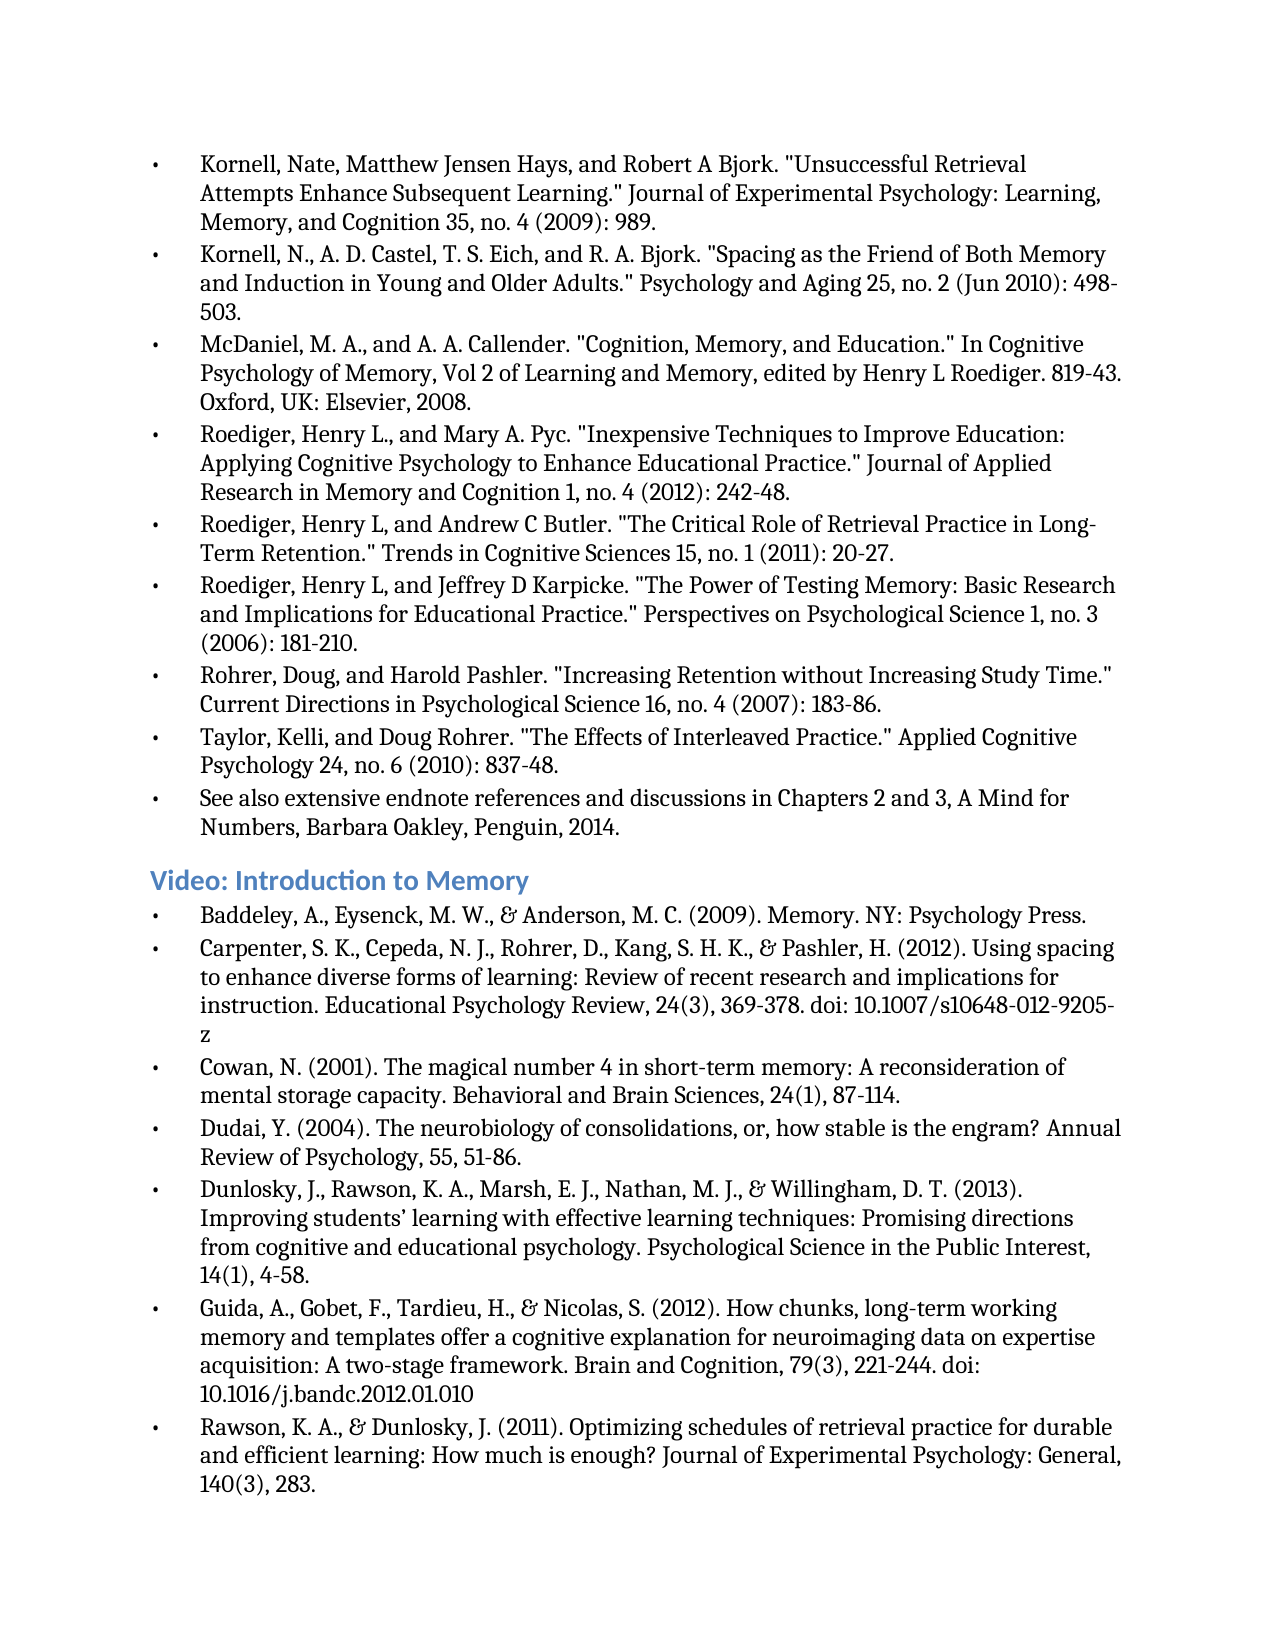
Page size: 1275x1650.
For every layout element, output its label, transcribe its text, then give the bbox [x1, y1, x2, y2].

list Taylor, Kelli, and Doug Rohrer. "The Effects of Interleaved Practice." Applied Cognitive Psychology 24, no. 6 (2010): 837-48. [150, 722, 1125, 780]
list Roediger, Henry L, and Jeffrey D Karpicke. "The Power of Testing Memory: Basic Research and Implications for Educational Practice." Perspectives on Psychological Science 1, no. 3 (2006): 181-210. [150, 571, 1125, 657]
list See also extensive endnote references and discussions in Chapters 2 and 3, A Mind for Numbers, Barbara Oakley, Penguin, 2014. [150, 784, 1125, 841]
list Roediger, Henry L., and Mary A. Pyc. "Inexpensive Techniques to Improve Education: Applying Cognitive Psychology to Enhance Educational Practice." Journal of Applied Research in Memory and Cognition 1, no. 4 (2012): 242-48. [150, 420, 1125, 506]
list Rawson, K. A., & Dunlosky, J. (2011). Optimizing schedules of retrieval practice for durable and efficient learning: How much is enough? Journal of Experimental Psychology: General, 140(3), 283. [150, 1413, 1125, 1499]
list Kornell, Nate, Matthew Jensen Hays, and Robert A Bjork. "Unsuccessful Retrieval Attempts Enhance Subsequent Learning." Journal of Experimental Psychology: Learning, Memory, and Cognition 35, no. 4 (2009): 989. [150, 150, 1125, 236]
list Dunlosky, J., Rawson, K. A., Marsh, E. J., Nathan, M. J., & Willingham, D. T. (2013). Improving students’ learning with effective learning techniques: Promising directions from cognitive and educational psychology. Psychological Science in the Public Interest, 14(1), 4-58. [150, 1175, 1125, 1290]
subtitle Video: Introduction to Memory [150, 862, 1125, 898]
list Carpenter, S. K., Cepeda, N. J., Rohrer, D., Kang, S. H. K., & Pashler, H. (2012). Using spacing to enhance diverse forms of learning: Review of recent research and implications for instruction. Educational Psychology Review, 24(3), 369-378. doi: 10.1007/s10648-012-9205-z [150, 934, 1125, 1049]
list McDaniel, M. A., and A. A. Callender. "Cognition, Memory, and Education." In Cognitive Psychology of Memory, Vol 2 of Learning and Memory, edited by Henry L Roediger. 819-43. Oxford, UK: Elsevier, 2008. [150, 330, 1125, 416]
list Guida, A., Gobet, F., Tardieu, H., & Nicolas, S. (2012). How chunks, long-term working memory and templates offer a cognitive explanation for neuroimaging data on expertise acquisition: A two-stage framework. Brain and Cognition, 79(3), 221-244. doi: 10.1016/j.bandc.2012.01.010 [150, 1294, 1125, 1409]
list Cowan, N. (2001). The magical number 4 in short-term memory: A reconsideration of mental storage capacity. Behavioral and Brain Sciences, 24(1), 87-114. [150, 1053, 1125, 1110]
list Baddeley, A., Eysenck, M. W., & Anderson, M. C. (2009). Memory. NY: Psychology Press. [150, 901, 1125, 930]
list Rohrer, Doug, and Harold Pashler. "Increasing Retention without Increasing Study Time." Current Directions in Psychological Science 16, no. 4 (2007): 183-86. [150, 661, 1125, 719]
list Kornell, N., A. D. Castel, T. S. Eich, and R. A. Bjork. "Spacing as the Friend of Both Memory and Induction in Young and Older Adults." Psychology and Aging 25, no. 2 (Jun 2010): 498-503. [150, 240, 1125, 326]
list Roediger, Henry L, and Andrew C Butler. "The Critical Role of Retrieval Practice in Long-Term Retention." Trends in Cognitive Sciences 15, no. 1 (2011): 20-27. [150, 510, 1125, 567]
list Dudai, Y. (2004). The neurobiology of consolidations, or, how stable is the engram? Annual Review of Psychology, 55, 51-86. [150, 1114, 1125, 1171]
